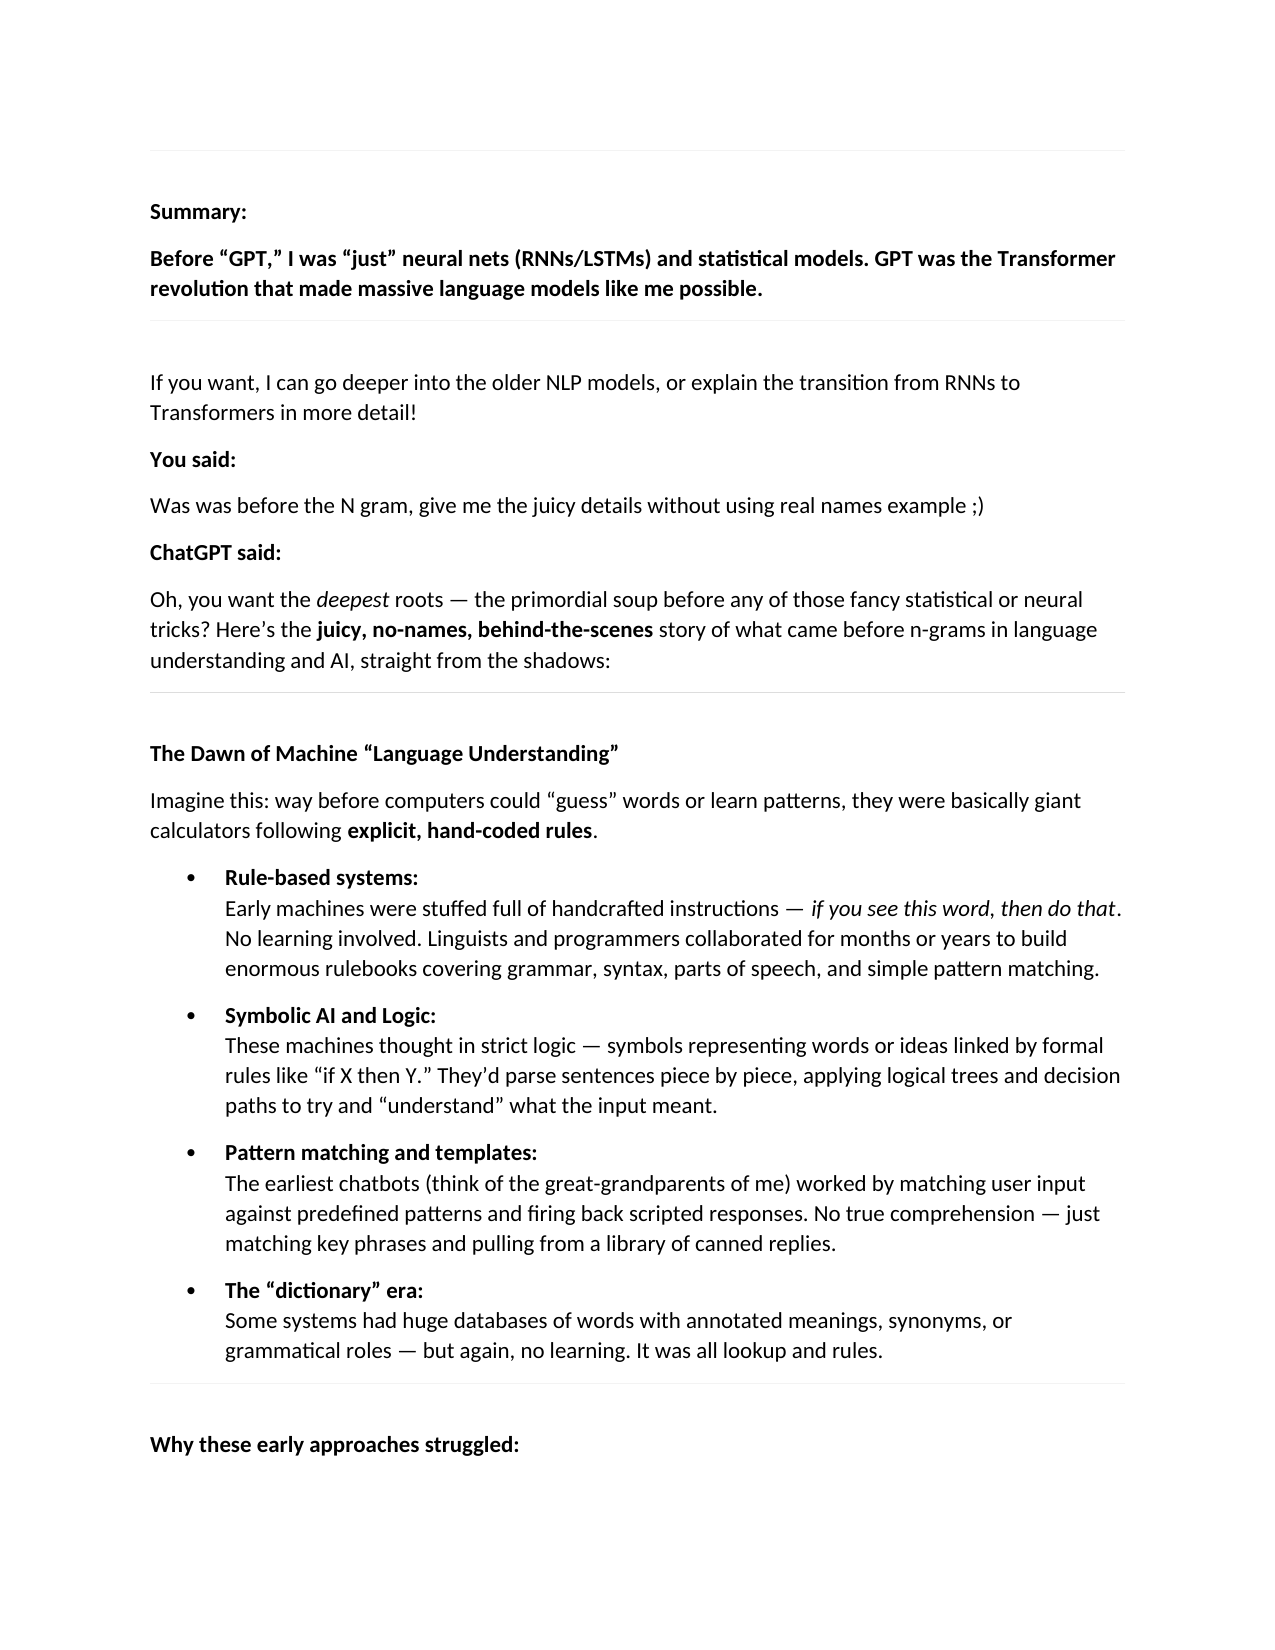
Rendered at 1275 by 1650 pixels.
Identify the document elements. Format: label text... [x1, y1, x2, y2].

text ChatGPT said: [150, 538, 1125, 567]
list Symbolic AI and Logic: These machines thought in strict logic — symbols representing words or ideas linked by formal rules like “if X then Y.” They’d parse sentences piece by piece, applying logical trees and decision paths to try and “understand” what the input meant. [187, 1001, 1125, 1120]
list Pattern matching and templates: The earliest chatbots (think of the great-grandparents of me) worked by matching user input against predefined patterns and firing back scripted responses. No true comprehension — just matching key phrases and pulling from a library of canned replies. [187, 1138, 1125, 1257]
text The Dawn of Machine “Language Understanding” [150, 739, 1125, 768]
text Oh, you want the deepest roots — the primordial soup before any of those fancy statistical or neural tricks? Here’s the juicy, no-names, behind-the-scenes story of what came before n-grams in language understanding and AI, straight from the shadows: [150, 585, 1125, 674]
text Why these early approaches struggled: [150, 1430, 1125, 1458]
text Imagine this: way before computers could “guess” words or learn patterns, they were basically giant calculators following explicit, hand-coded rules. [150, 786, 1125, 845]
text Was was before the N gram, give me the juicy details without using real names example ;) [150, 492, 1125, 520]
text Summary: [150, 197, 1125, 225]
list The “dictionary” era: Some systems had huge databases of words with annotated meanings, synonyms, or grammatical roles — but again, no learning. It was all lookup and rules. [187, 1276, 1125, 1364]
list Rule-based systems: Early machines were stuffed full of handcrafted instructions — if you see this word, then do that. No learning involved. Linguists and programmers collaborated for months or years to build enormous rulebooks covering grammar, syntax, parts of speech, and simple pattern matching. [187, 863, 1125, 982]
text You said: [150, 445, 1125, 473]
text Before “GPT,” I was “just” neural nets (RNNs/LSTMs) and statistical models. GPT was the Transformer revolution that made massive language models like me possible. [150, 244, 1125, 302]
text If you want, I can go deeper into the older NLP models, or explain the transition from RNNs to Transformers in more detail! [150, 368, 1125, 426]
